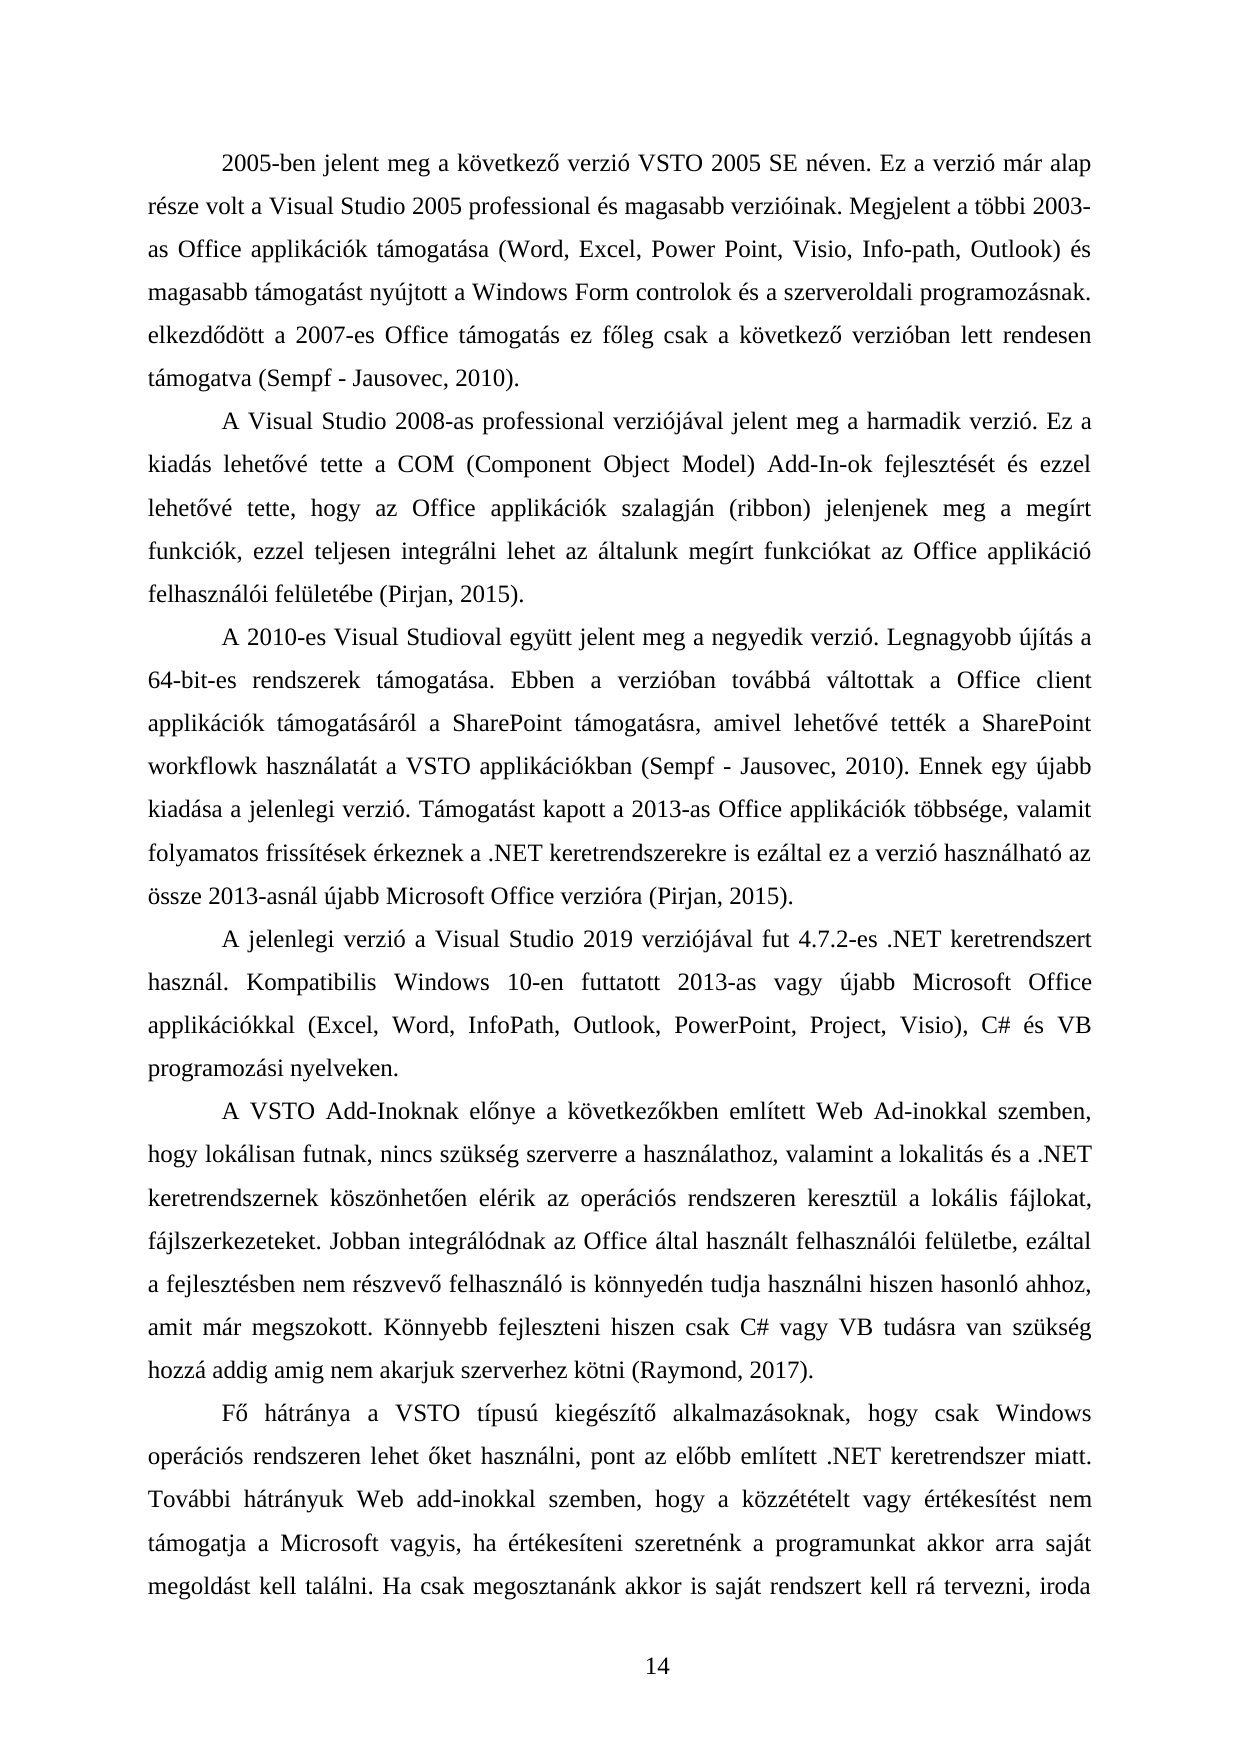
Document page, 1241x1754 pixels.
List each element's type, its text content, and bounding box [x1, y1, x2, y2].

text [148, 1398, 1093, 1599]
text 2005-ben jelent meg a következő verzió VSTO 2005 SE néven. Ez a verzió már alap része volt a Visual Studio 2005 professional és magasabb verzióinak. Megjelent a többi 2003-as Office applikációk támogatása (Word, Excel, Power Point, Visio, Info-path, Outlook) és magasabb támogatást nyújtott a Windows Form controlok és a szerveroldali programozásnak. elkezdődött a 2007-es Office támogatás ez főleg csak a következő verzióban lett rendesen támogatva (Sempf - Jausovec, 2010). [148, 148, 1093, 392]
text A Visual Studio 2008-as professional verziójával jelent meg a harmadik verzió. Ez a kiadás lehetővé tette a COM (Component Object Model) Add-In-ok fejlesztését és ezzel lehetővé tette, hogy az Office applikációk szalagján (ribbon) jelenjenek meg a megírt funkciók, ezzel teljesen integrálni lehet az általunk megírt funkciókat az Office applikáció felhasználói felületébe (Pirjan, 2015). [148, 406, 1093, 608]
text A 2010-es Visual Studioval együtt jelent meg a negyedik verzió. Legnagyobb újítás a 64-bit-es rendszerek támogatása. Ebben a verzióban továbbá váltottak a Office client applikációk támogatásáról a SharePoint támogatásra, amivel lehetővé tették a SharePoint workflowk használatát a VSTO applikációkban (Sempf - Jausovec, 2010). Ennek egy újabb kiadása a jelenlegi verzió. Támogatást kapott a 2013-as Office applikációk többsége, valamit folyamatos frissítések érkeznek a .NET keretrendszerekre is ezáltal ez a verzió használható az össze 2013-asnál újabb Microsoft Office verzióra (Pirjan, 2015). [148, 622, 1093, 909]
text A VSTO Add-Inoknak előnye a következőkben említett Web Ad-inokkal szemben, hogy lokálisan futnak, nincs szükség szerverre a használathoz, valamint a lokalitás és a .NET keretrendszernek köszönhetően elérik az operációs rendszeren keresztül a lokális fájlokat, fájlszerkezeteket. Jobban integrálódnak az Office által használt felhasználói felületbe, ezáltal a fejlesztésben nem részvevő felhasználó is könnyedén tudja használni hiszen hasonló ahhoz, amit már megszokott. Könnyebb fejleszteni hiszen csak C# vagy VB tudásra van szükség hozzá addig amig nem akarjuk szerverhez kötni (Raymond, 2017). [148, 1096, 1093, 1384]
text A jelenlegi verzió a Visual Studio 2019 verziójával fut 4.7.2-es .NET keretrendszert használ. Kompatibilis Windows 10-en futtatott 2013-as vagy újabb Microsoft Office applikációkkal (Excel, Word, InfoPath, Outlook, PowerPoint, Project, Visio), C# és VB programozási nyelveken. [148, 924, 1093, 1082]
